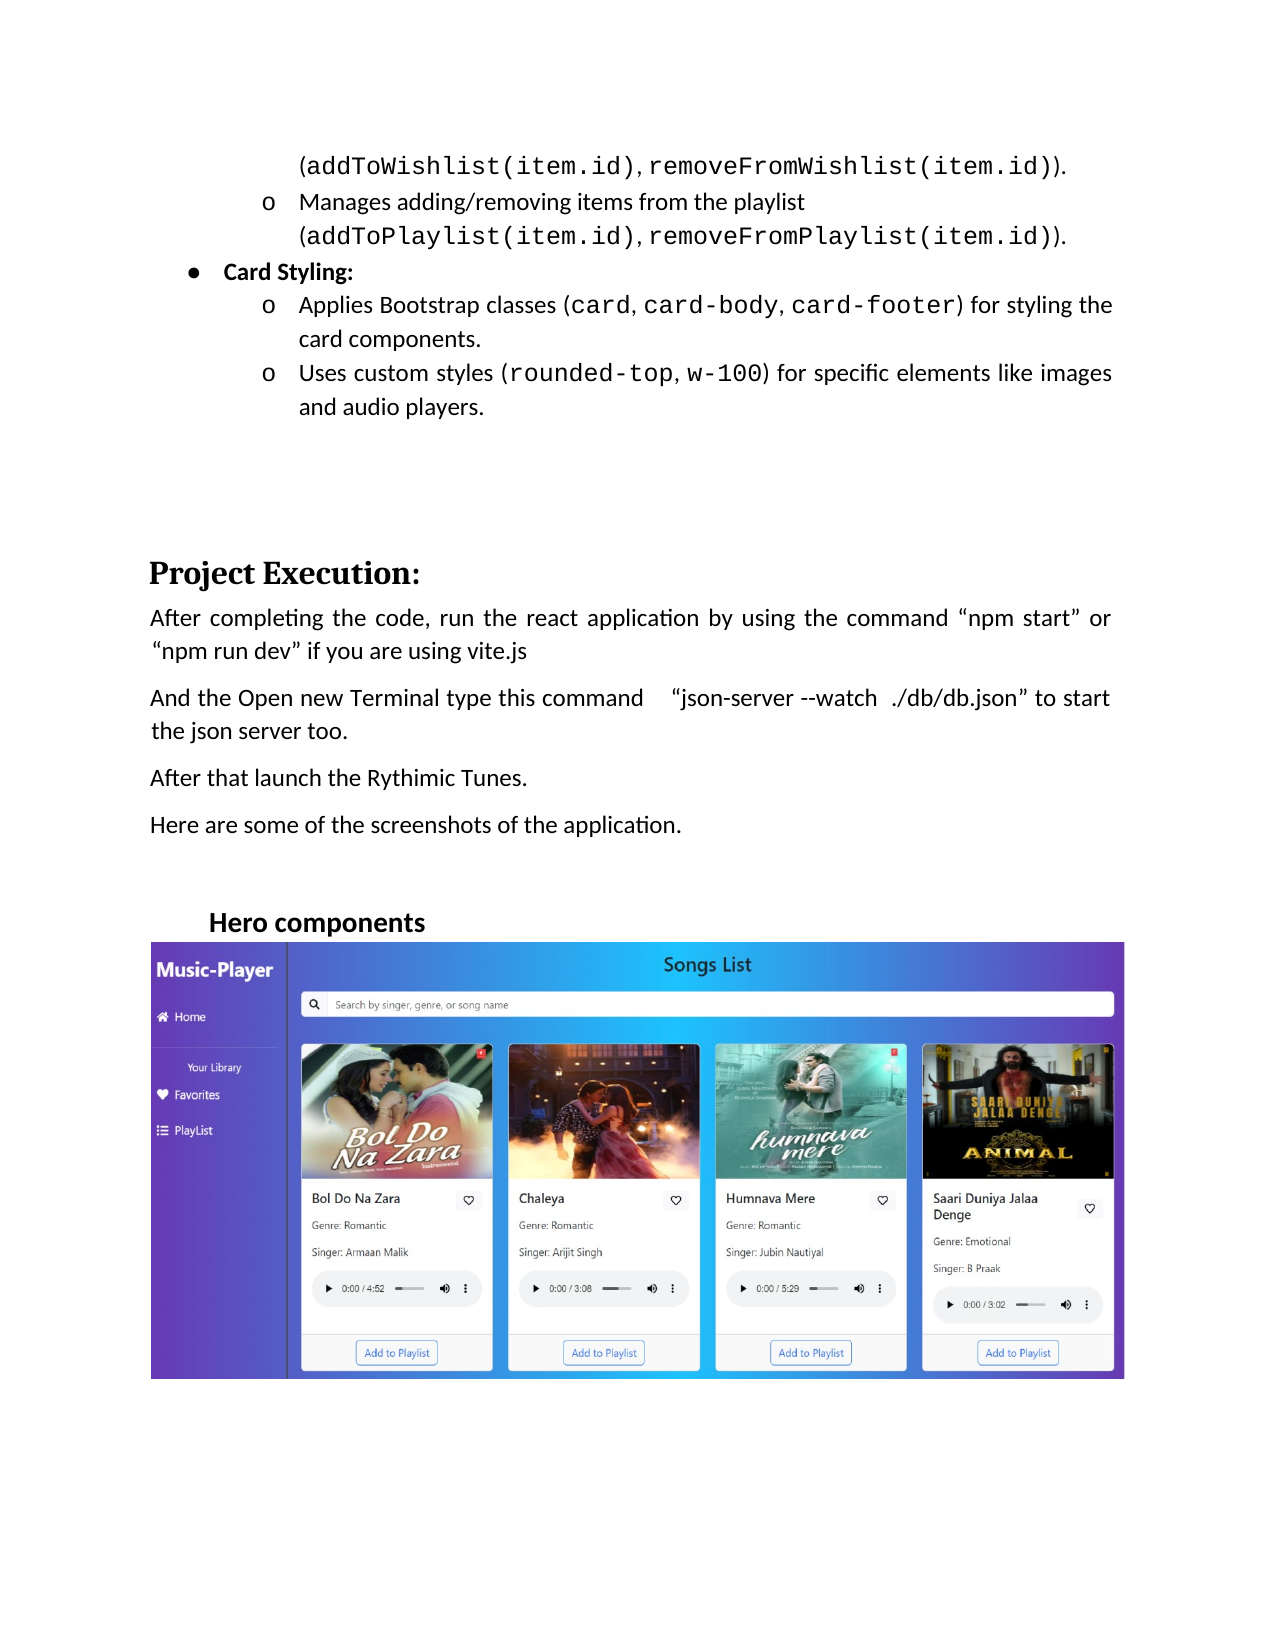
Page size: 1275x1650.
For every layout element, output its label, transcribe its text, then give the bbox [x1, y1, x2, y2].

subtitle Hero components [201, 904, 1125, 940]
text Project Execution: [148, 555, 1125, 593]
text After that launch the Rythimic Tunes. [150, 762, 1113, 793]
list Applies Bootstrap classes (card, card-body, card-footer) for styling the card components. [261, 289, 1113, 354]
text (addToPlaylist(item.id), removeFromPlaylist(item.id)). [298, 221, 1124, 252]
list Uses custom styles (rounded-top, w-100) for specific elements like images and audio players. [261, 357, 1113, 422]
list Card Styling: [186, 256, 1125, 287]
text And the Open new Terminal type this command “json-server --watch ./db/db.json” to start the json server too. [150, 682, 1113, 746]
list Manages adding/removing items from the playlist [261, 186, 1113, 218]
picture [151, 942, 1125, 1379]
text (addToWishlist(item.id), removeFromWishlist(item.id)). [298, 150, 1124, 182]
text After completing the code, run the react application by using the command “npm start” or “npm run dev” if you are using vite.js [150, 602, 1113, 665]
text Here are some of the screenshots of the application. [150, 809, 1113, 840]
